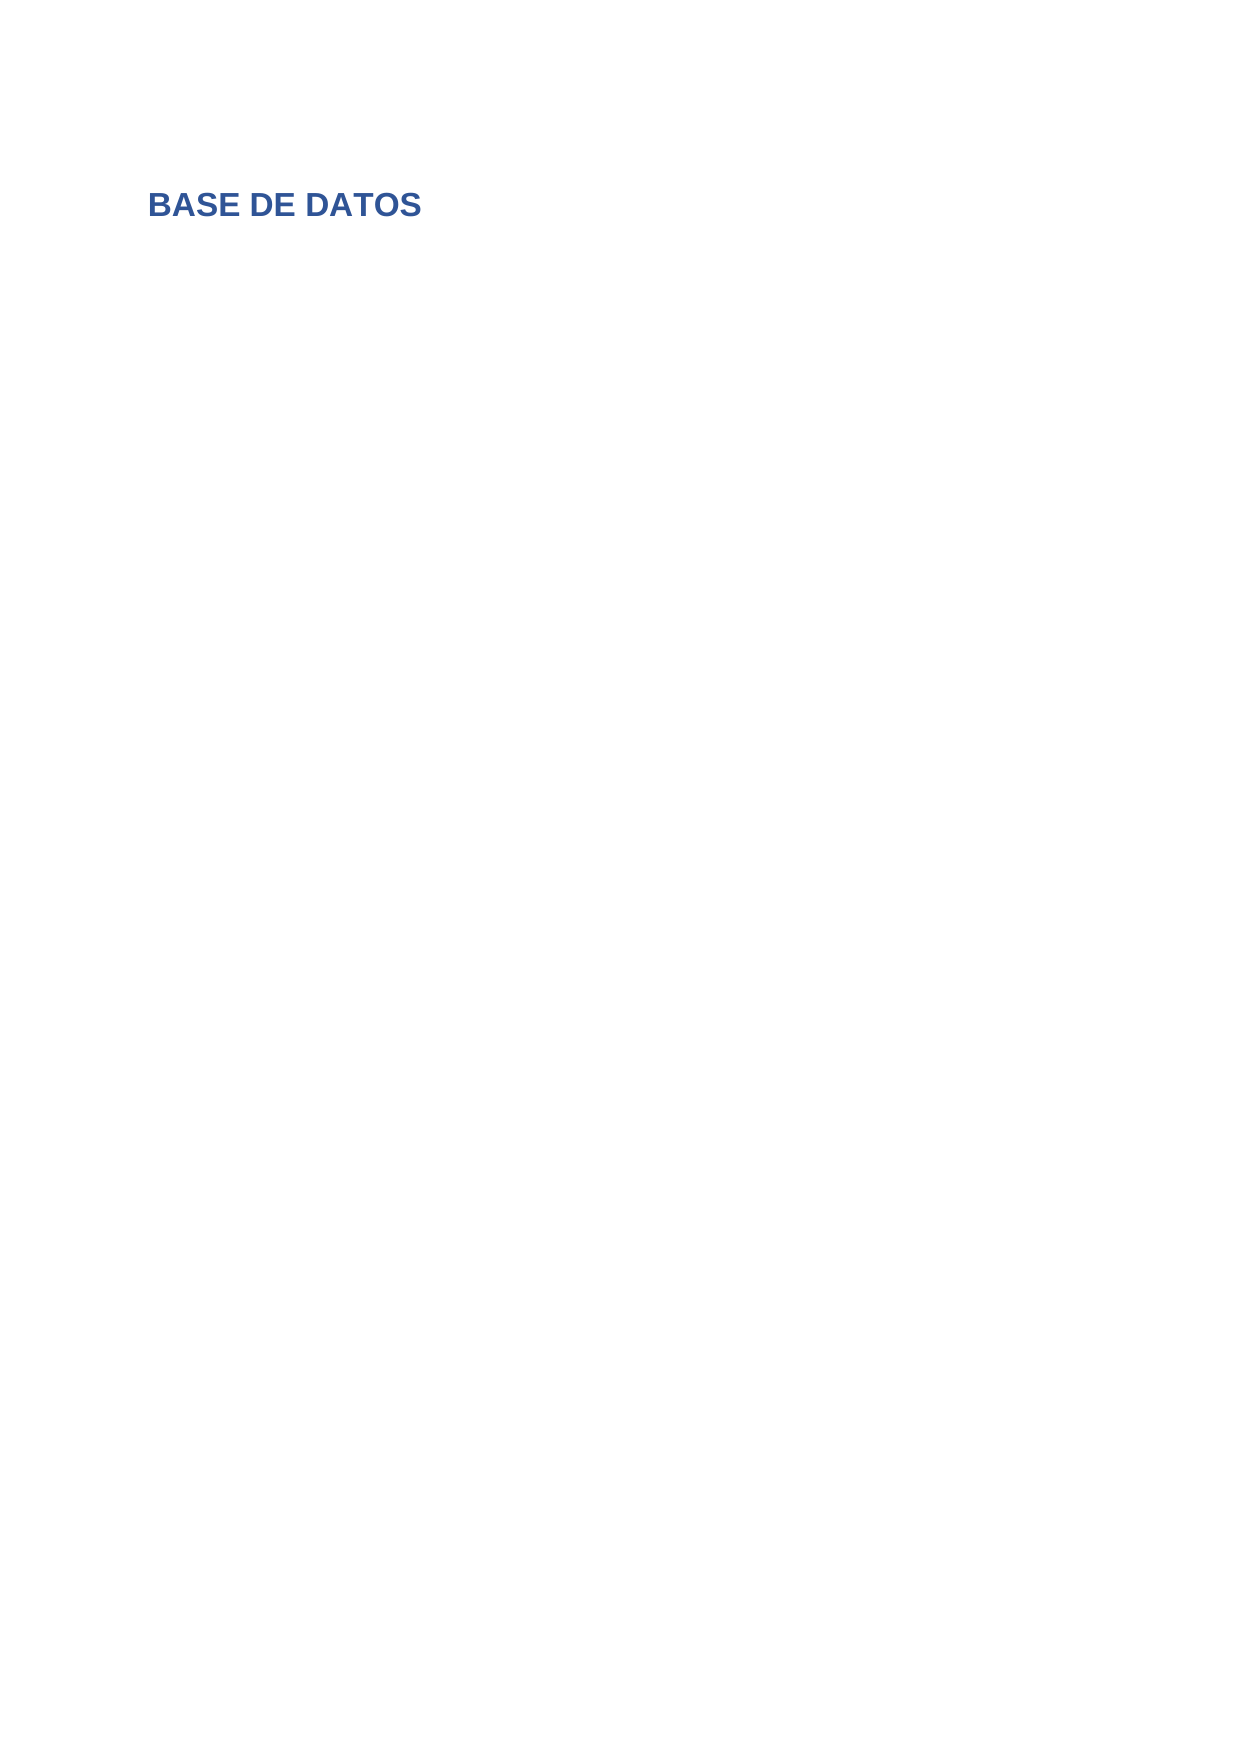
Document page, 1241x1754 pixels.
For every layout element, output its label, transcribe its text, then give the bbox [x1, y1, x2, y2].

subtitle BASE DE DATOS [148, 185, 1092, 224]
